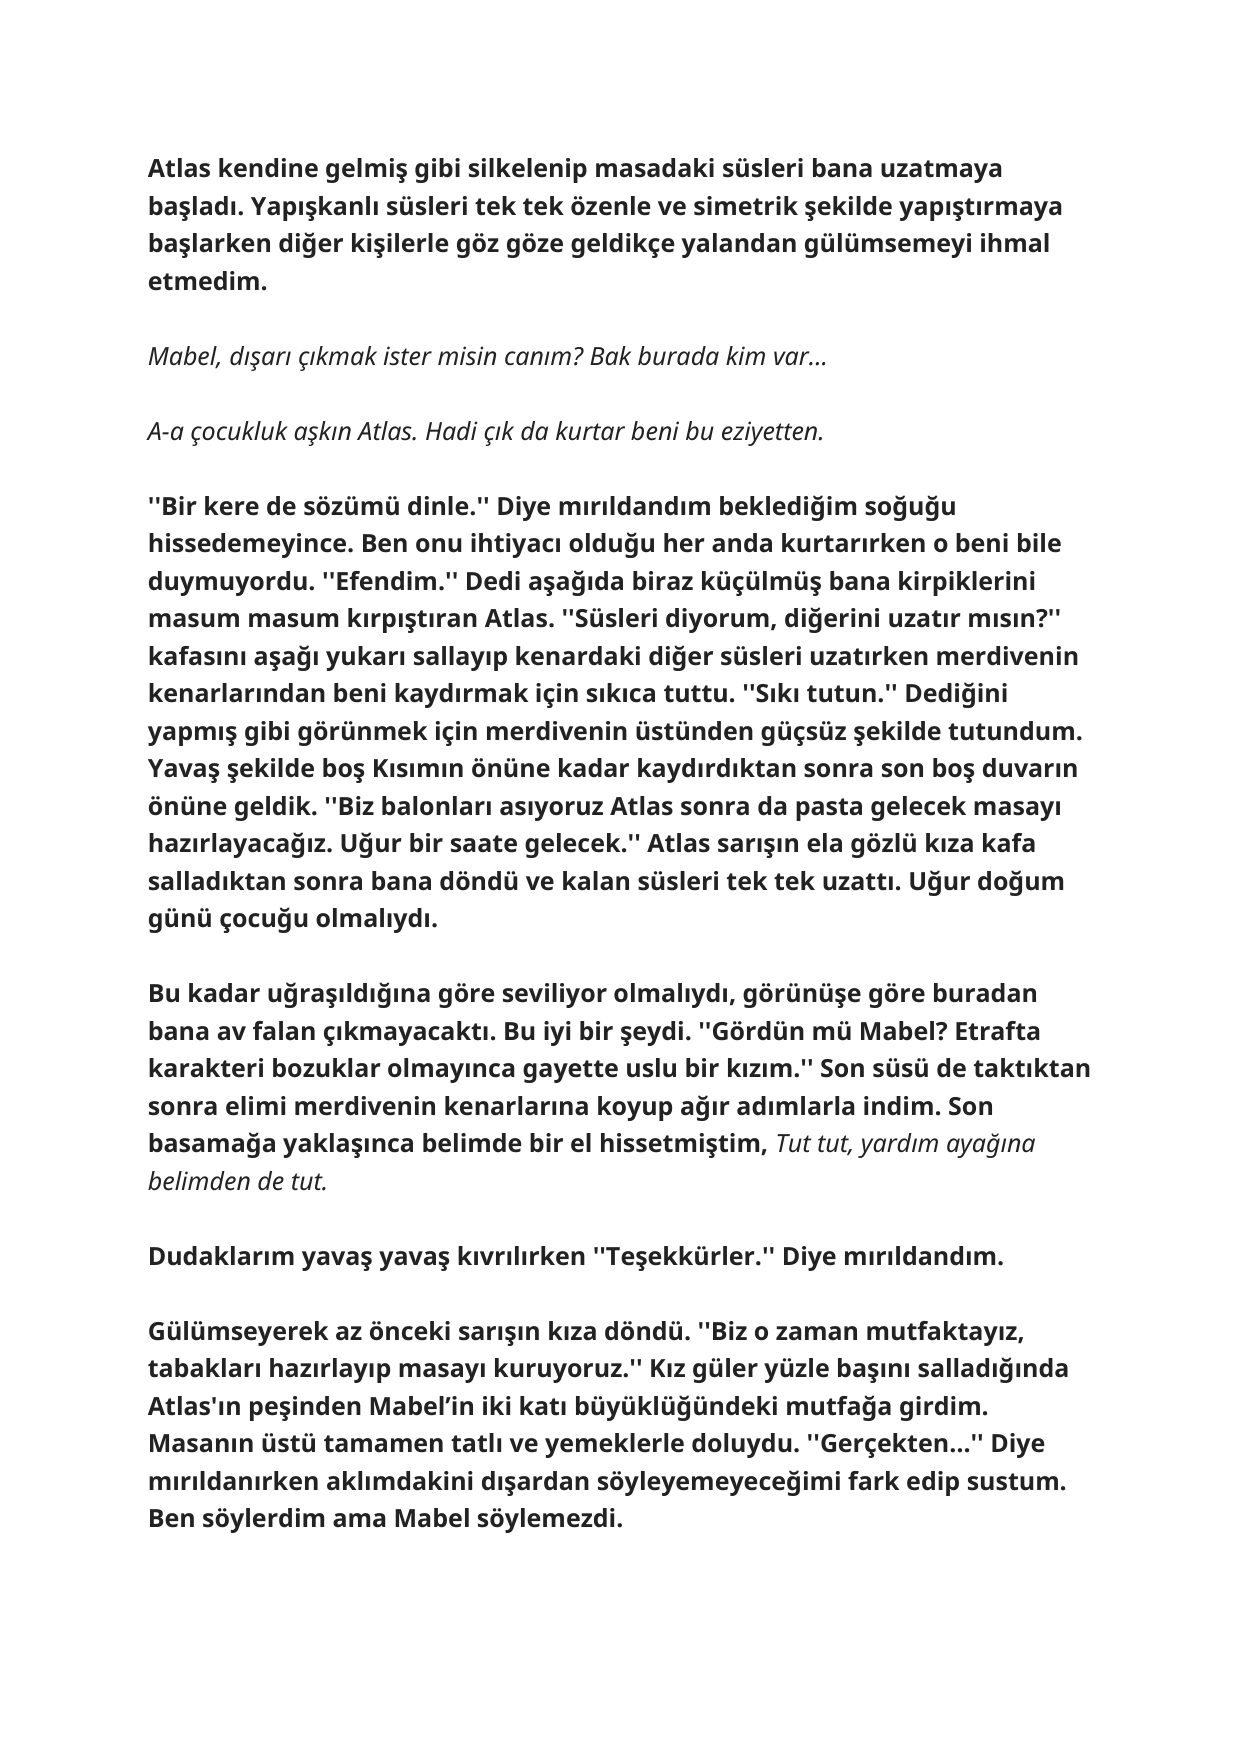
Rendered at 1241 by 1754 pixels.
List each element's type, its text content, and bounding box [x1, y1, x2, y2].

text Dudaklarım yavaş yavaş kıvrılırken ''Teşekkürler.'' Diye mırıldandım. [148, 1235, 1093, 1273]
text Mabel, dışarı çıkmak ister misin canım? Bak burada kim var... [148, 335, 1093, 373]
text Bu kadar uğraşıldığına göre seviliyor olmalıydı, görünüşe göre buradan bana av falan çıkmayacaktı. Bu iyi bir şeydi. ''Gördün mü Mabel? Etrafta karakteri bozuklar olmayınca gayette uslu bir kızım.'' Son süsü de taktıktan sonra elimi merdivenin kenarlarına koyup ağır adımlarla indim. Son basamağa yaklaşınca belimde bir el hissetmiştim, Tut tut, yardım ayağına belimden de tut. [148, 973, 1093, 1198]
text Gülümseyerek az önceki sarışın kıza döndü. ''Biz o zaman mutfaktayız, tabakları hazırlayıp masayı kuruyoruz.'' Kız güler yüzle başını salladığında Atlas'ın peşinden Mabel’in iki katı büyüklüğündeki mutfağa girdim. Masanın üstü tamamen tatlı ve yemeklerle doluydu. ''Gerçekten…'' Diye mırıldanırken aklımdakini dışardan söyleyemeyeceğimi fark edip sustum. Ben söylerdim ama Mabel söylemezdi. [148, 1310, 1093, 1535]
text ''Bir kere de sözümü dinle.'' Diye mırıldandım beklediğim soğuğu hissedemeyince. Ben onu ihtiyacı olduğu her anda kurtarırken o beni bile duymuyordu. ''Efendim.'' Dedi aşağıda biraz küçülmüş bana kirpiklerini masum masum kırpıştıran Atlas. ''Süsleri diyorum, diğerini uzatır mısın?'' kafasını aşağı yukarı sallayıp kenardaki diğer süsleri uzatırken merdivenin kenarlarından beni kaydırmak için sıkıca tuttu. ''Sıkı tutun.'' Dediğini yapmış gibi görünmek için merdivenin üstünden güçsüz şekilde tutundum. Yavaş şekilde boş Kısımın önüne kadar kaydırdıktan sonra son boş duvarın önüne geldik. ''Biz balonları asıyoruz Atlas sonra da pasta gelecek masayı hazırlayacağız. Uğur bir saate gelecek.'' Atlas sarışın ela gözlü kıza kafa salladıktan sonra bana döndü ve kalan süsleri tek tek uzattı. Uğur doğum günü çocuğu olmalıydı. [148, 485, 1093, 935]
text Atlas kendine gelmiş gibi silkelenip masadaki süsleri bana uzatmaya başladı. Yapışkanlı süsleri tek tek özenle ve simetrik şekilde yapıştırmaya başlarken diğer kişilerle göz göze geldikçe yalandan gülümsemeyi ihmal etmedim. [148, 148, 1093, 298]
text A-a çocukluk aşkın Atlas. Hadi çık da kurtar beni bu eziyetten. [148, 410, 1093, 448]
